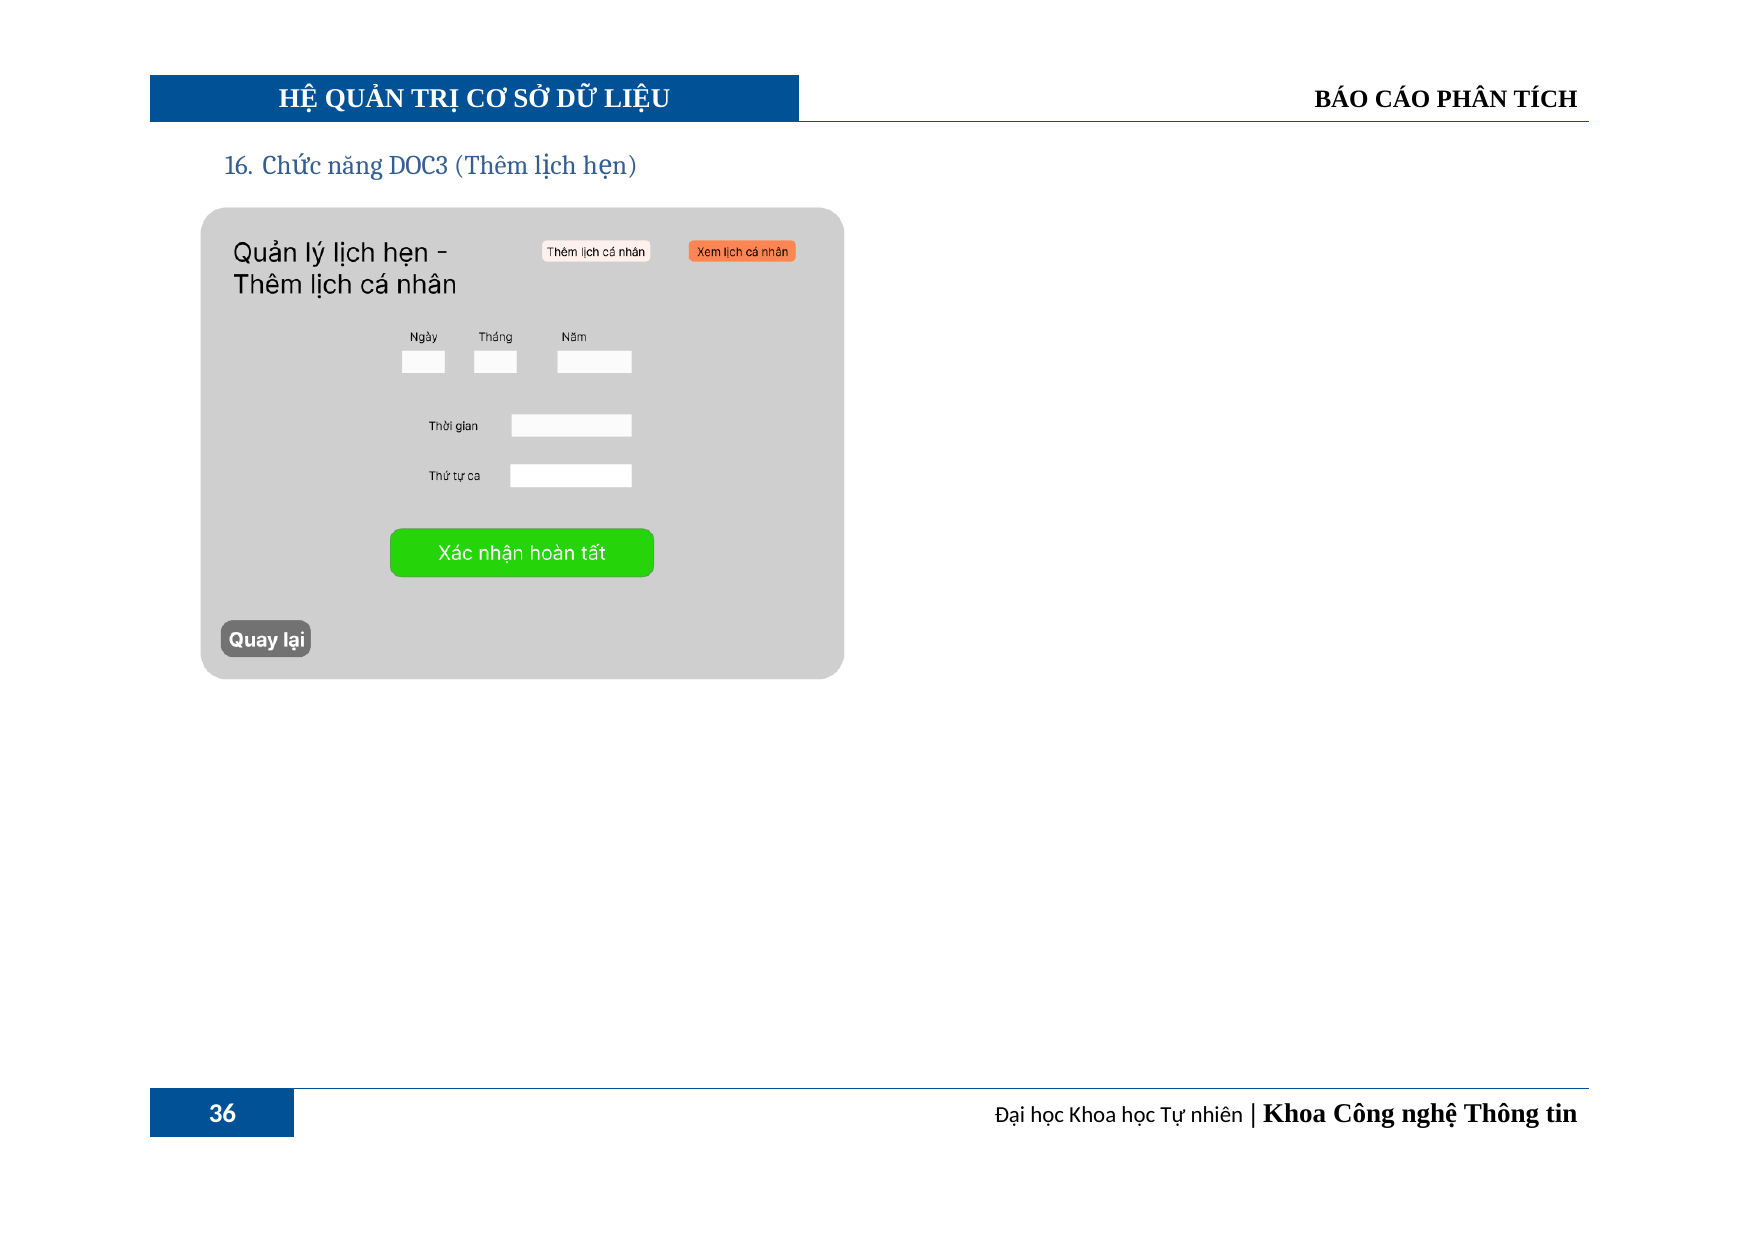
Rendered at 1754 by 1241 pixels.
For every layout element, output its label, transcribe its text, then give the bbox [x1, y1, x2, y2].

subtitle Chức năng DOC3 (Thêm lịch hẹn) [225, 150, 1604, 181]
picture [150, 186, 901, 704]
